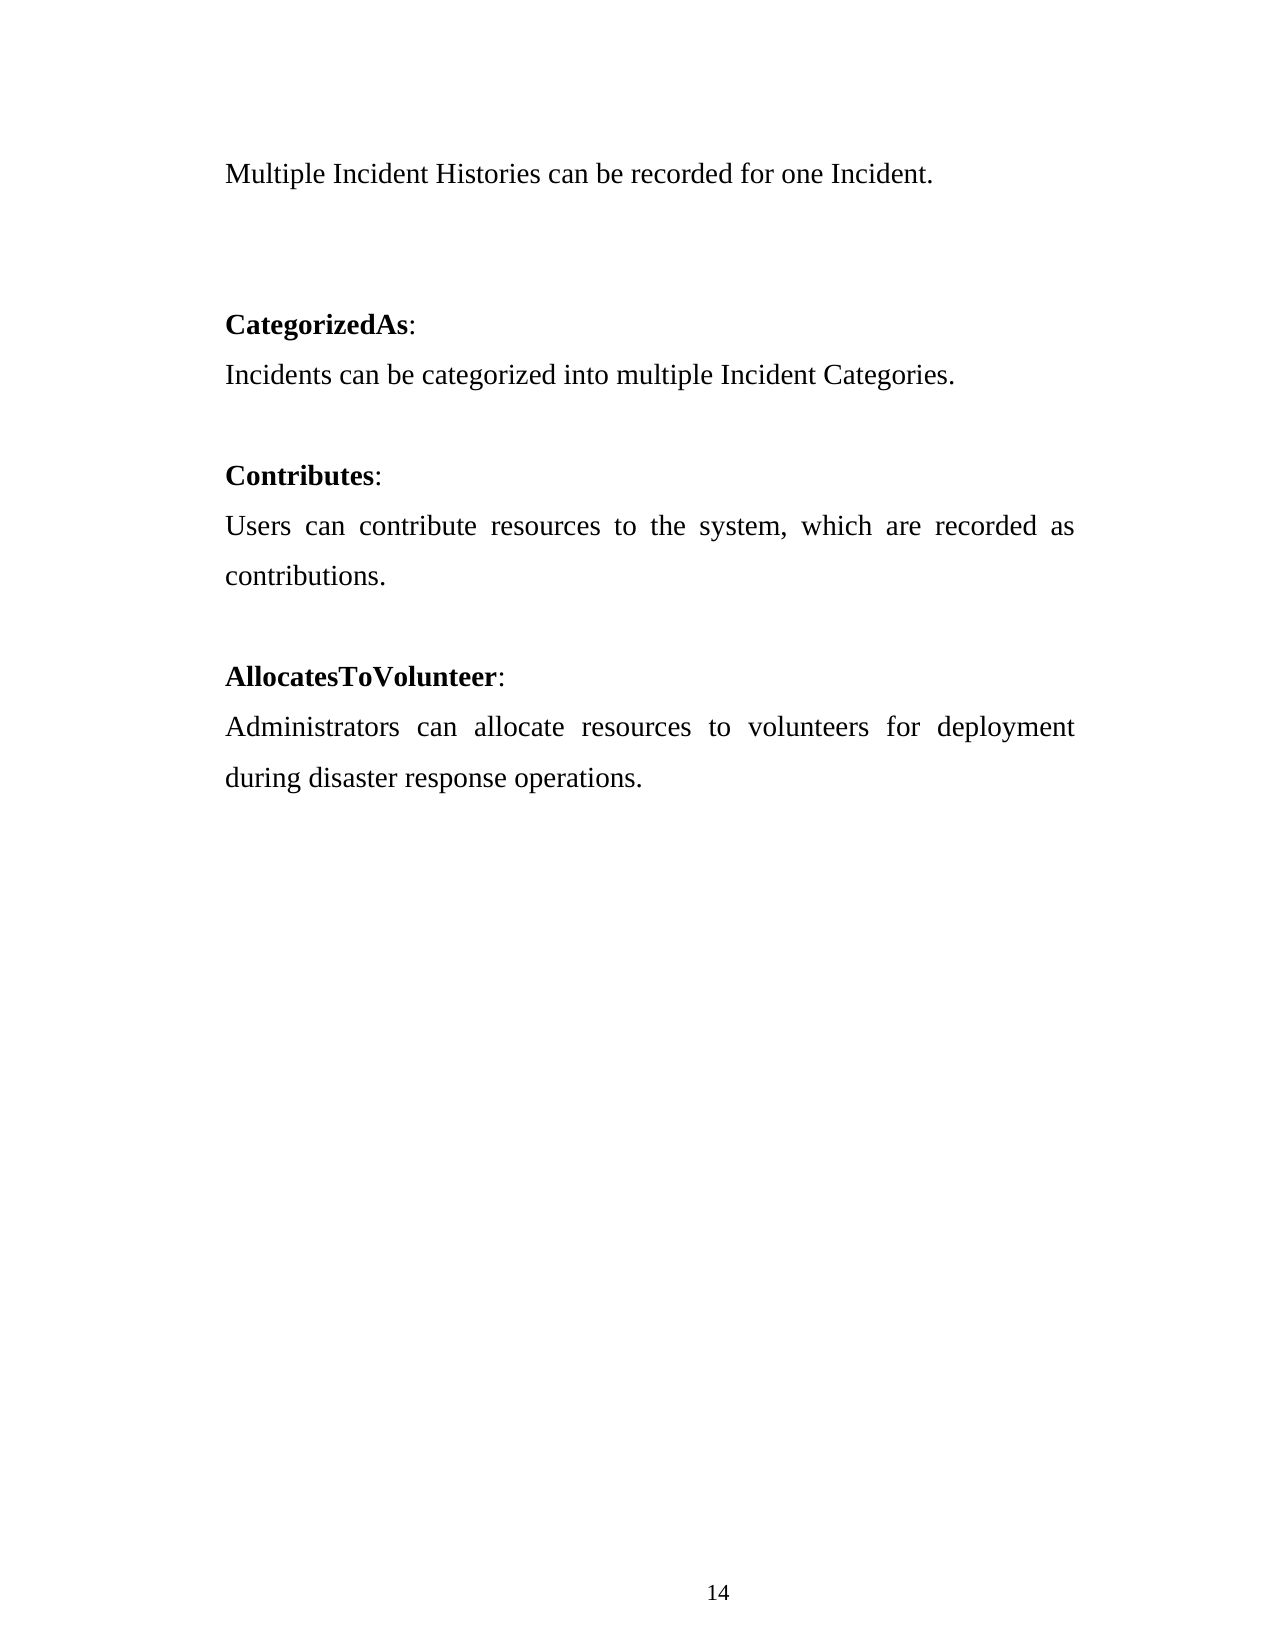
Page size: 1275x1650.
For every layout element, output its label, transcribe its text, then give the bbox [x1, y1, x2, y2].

text CategorizedAs: [225, 307, 1076, 341]
text Multiple Incident Histories can be recorded for one Incident. [225, 156, 1076, 189]
text AllocatesToVolunteer: [225, 659, 1076, 693]
text Users can contribute resources to the system, which are recorded as contributions. [225, 508, 1076, 592]
text Contributes: [225, 458, 1076, 491]
text Incidents can be categorized into multiple Incident Categories. [225, 357, 1076, 391]
text Administrators can allocate resources to volunteers for deployment during disaster response operations. [225, 709, 1076, 793]
